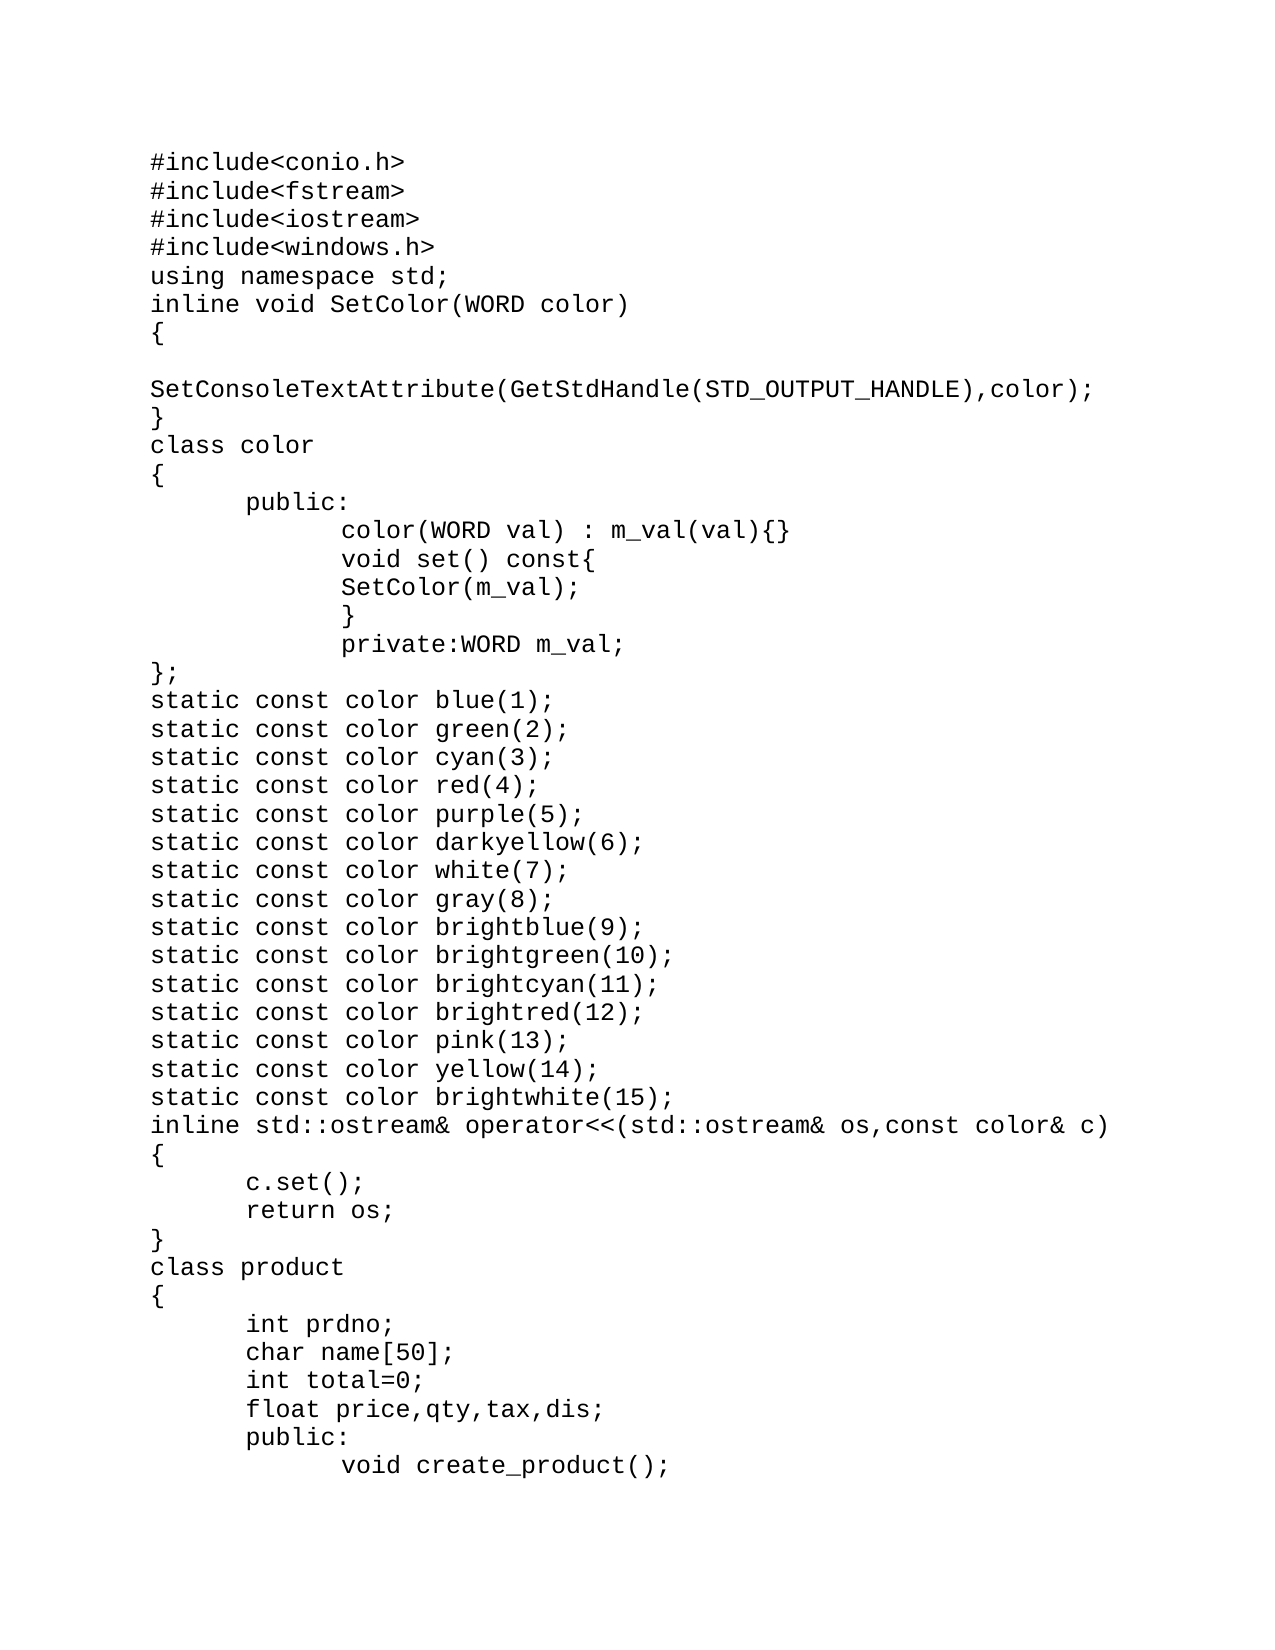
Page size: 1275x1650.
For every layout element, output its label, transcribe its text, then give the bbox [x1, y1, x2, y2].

text static const color brightwhite(15); [150, 1085, 1125, 1113]
text static const color brightred(12); [150, 1000, 1125, 1028]
text int prdno; [150, 1311, 1125, 1340]
text #include<conio.h> [150, 150, 1125, 178]
text static const color blue(1); [150, 688, 1125, 716]
text return os; [150, 1198, 1125, 1226]
text static const color cyan(3); [150, 745, 1125, 773]
text }; [150, 660, 1125, 688]
text public: [150, 490, 1125, 518]
text int total=0; [150, 1368, 1125, 1396]
text } [150, 603, 1125, 631]
text inline void SetColor(WORD color) [150, 292, 1125, 320]
text { [150, 461, 1125, 490]
text static const color brightgreen(10); [150, 943, 1125, 971]
text SetColor(m_val); [150, 575, 1125, 603]
text inline std::ostream& operator<<(std::ostream& os,const color& c) [150, 1113, 1125, 1141]
text { [150, 1141, 1125, 1170]
text class color [150, 433, 1125, 461]
text void create_product(); [150, 1453, 1125, 1481]
text public: [150, 1425, 1125, 1453]
text static const color brightblue(9); [150, 915, 1125, 943]
text float price,qty,tax,dis; [150, 1396, 1125, 1425]
text using namespace std; [150, 263, 1125, 292]
text #include<windows.h> [150, 235, 1125, 263]
text { [150, 320, 1125, 348]
text } [150, 1226, 1125, 1255]
text static const color pink(13); [150, 1028, 1125, 1056]
text } [150, 405, 1125, 433]
text void set() const{ [150, 546, 1125, 575]
text #include<iostream> [150, 207, 1125, 235]
text static const color yellow(14); [150, 1056, 1125, 1085]
text static const color gray(8); [150, 886, 1125, 915]
text char name[50]; [150, 1340, 1125, 1368]
text #include<fstream> [150, 178, 1125, 207]
text { [150, 1283, 1125, 1311]
text static const color darkyellow(6); [150, 830, 1125, 858]
text c.set(); [150, 1170, 1125, 1198]
text static const color purple(5); [150, 801, 1125, 830]
text static const color brightcyan(11); [150, 971, 1125, 1000]
text private:WORD m_val; [150, 631, 1125, 660]
text color(WORD val) : m_val(val){} [150, 518, 1125, 546]
text static const color green(2); [150, 716, 1125, 745]
text static const color red(4); [150, 773, 1125, 801]
text SetConsoleTextAttribute(GetStdHandle(STD_OUTPUT_HANDLE),color); [150, 348, 1125, 405]
text class product [150, 1255, 1125, 1283]
text static const color white(7); [150, 858, 1125, 886]
